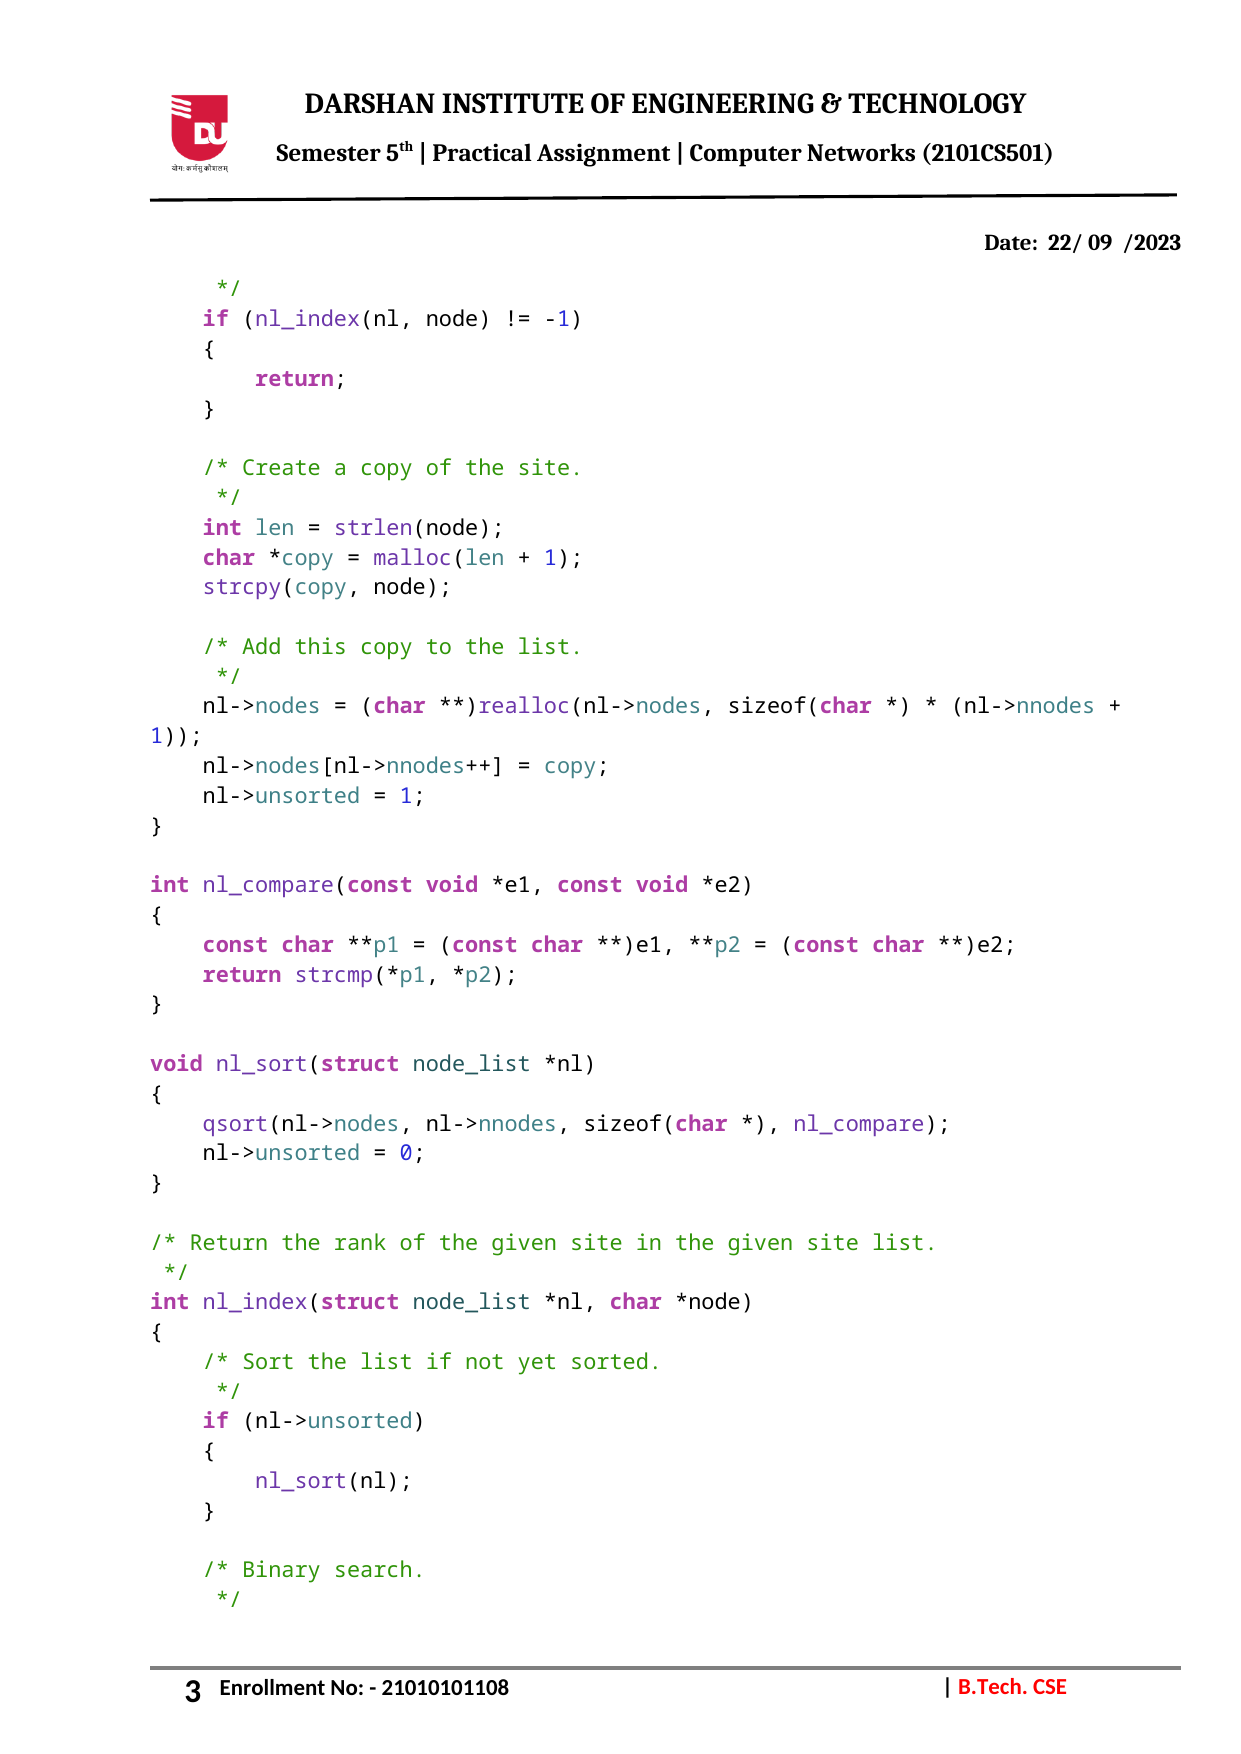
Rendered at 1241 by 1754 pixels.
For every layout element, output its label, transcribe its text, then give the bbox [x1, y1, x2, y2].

text { [150, 1316, 1181, 1346]
text strcpy(copy, node); [150, 571, 1181, 601]
text int nl_compare(const void *e1, const void *e2) [150, 869, 1181, 899]
text } [150, 810, 1181, 839]
text { [150, 1078, 1181, 1108]
text */ [150, 482, 1181, 512]
text void nl_sort(struct node_list *nl) [150, 1048, 1181, 1078]
text */ [150, 1584, 1181, 1614]
text return strcmp(*p1, *p2); [150, 959, 1181, 988]
text /* Return the rank of the given site in the given site list. [150, 1227, 1181, 1257]
text } [150, 393, 1181, 422]
text int len = strlen(node); [150, 512, 1181, 542]
picture [150, 70, 242, 197]
text nl_sort(nl); [150, 1465, 1181, 1495]
text /* Binary search. [150, 1554, 1181, 1584]
text /* Sort the list if not yet sorted. [150, 1346, 1181, 1376]
text } [150, 1495, 1181, 1525]
text nl->unsorted = 1; [150, 780, 1181, 810]
text /* Create a copy of the site. [150, 452, 1181, 482]
text int nl_index(struct node_list *nl, char *node) [150, 1286, 1181, 1316]
text qsort(nl->nodes, nl->nnodes, sizeof(char *), nl_compare); [150, 1108, 1181, 1137]
text char *copy = malloc(len + 1); [150, 542, 1181, 571]
text const char **p1 = (const char **)e1, **p2 = (const char **)e2; [150, 929, 1181, 959]
text if (nl_index(nl, node) != -1) [150, 303, 1181, 333]
text { [150, 333, 1181, 363]
text nl->nodes[nl->nnodes++] = copy; [150, 750, 1181, 780]
text nl->nodes = (char **)realloc(nl->nodes, sizeof(char *) * (nl->nnodes + 1)); [150, 691, 1181, 750]
text } [150, 988, 1181, 1018]
text { [150, 1435, 1181, 1465]
text nl->unsorted = 0; [150, 1137, 1181, 1167]
text /* Add this copy to the list. [150, 631, 1181, 661]
text return; [150, 363, 1181, 393]
text */ [150, 1376, 1181, 1406]
text */ [150, 661, 1181, 691]
text } [150, 1167, 1181, 1197]
text */ [150, 1257, 1181, 1286]
text */ [150, 273, 1181, 303]
text if (nl->unsorted) [150, 1406, 1181, 1435]
text { [150, 899, 1181, 929]
